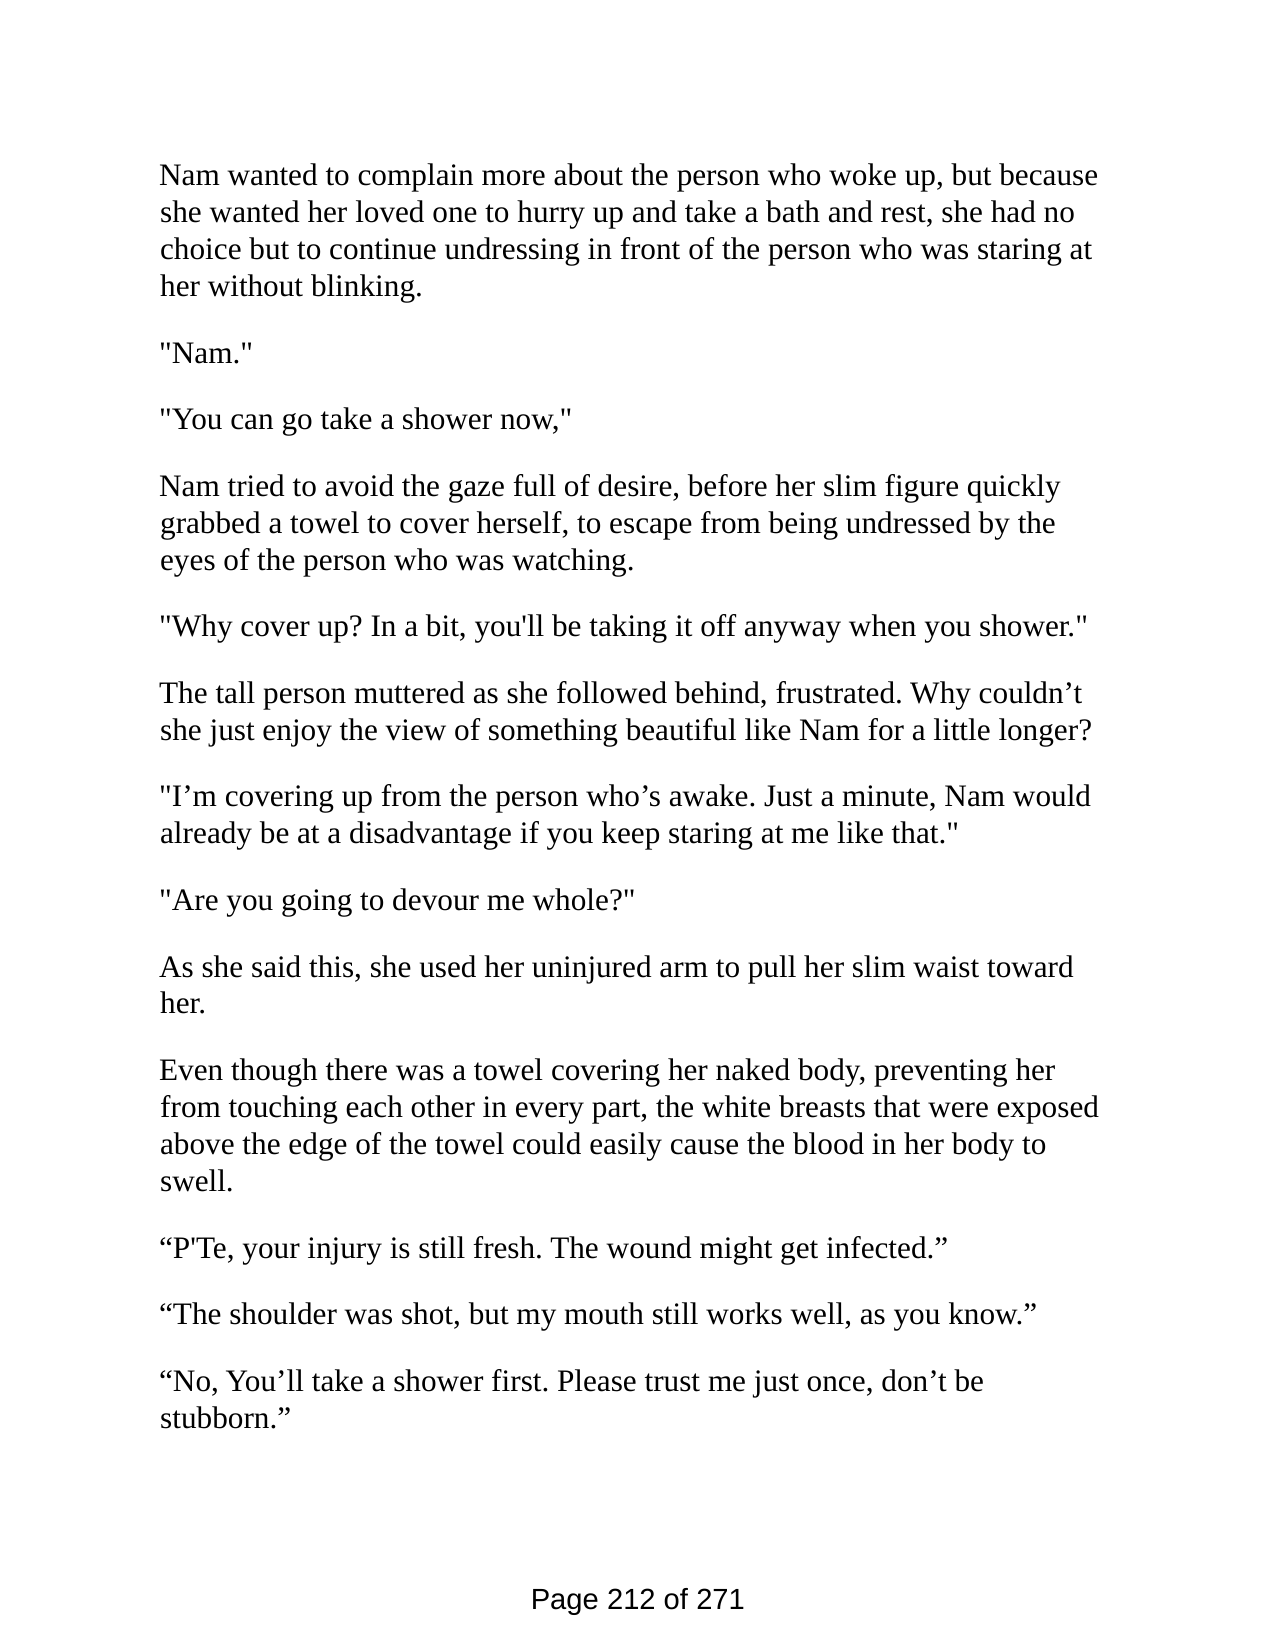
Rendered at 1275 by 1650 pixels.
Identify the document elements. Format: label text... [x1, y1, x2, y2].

text The tall person muttered as she followed behind, frustrated. Why couldn’t she just enjoy the view of something beautiful like Nam for a little longer? [159, 674, 1113, 747]
text “No, You’ll take a shower first. Please trust me just once, don’t be stubborn.” [159, 1362, 1113, 1435]
text "I’m covering up from the person who’s awake. Just a minute, Nam would already be at a disadvantage if you keep staring at me like that." [159, 778, 1113, 851]
text Nam wanted to complain more about the person who woke up, but because she wanted her loved one to hurry up and take a bath and rest, she had no choice but to continue undressing in front of the person who was staring at her without blinking. [160, 156, 1114, 303]
text "Are you going to devour me whole?" [159, 881, 1113, 917]
text “P'Te, your injury is still fresh. The wound might get infected.” [159, 1229, 1113, 1265]
text Nam tried to avoid the gaze full of desire, before her slim figure quickly grabbed a towel to cover herself, to escape from being undressed by the eyes of the person who was watching. [159, 467, 1113, 577]
text "Nam." [159, 334, 1113, 370]
text "You can go take a shower now," [159, 401, 1113, 436]
text “The shoulder was shot, but my mouth still works well, as you know.” [159, 1295, 1113, 1331]
text As she said this, she used her uninjured arm to pull her slim waist toward her. [159, 948, 1113, 1021]
text Even though there was a towel covering her naked body, preventing her from touching each other in every part, the white breasts that were exposed above the edge of the towel could easily cause the blood in her body to swell. [159, 1051, 1113, 1198]
text "Why cover up? In a bit, you'll be taking it off anyway when you shower." [159, 608, 1113, 643]
